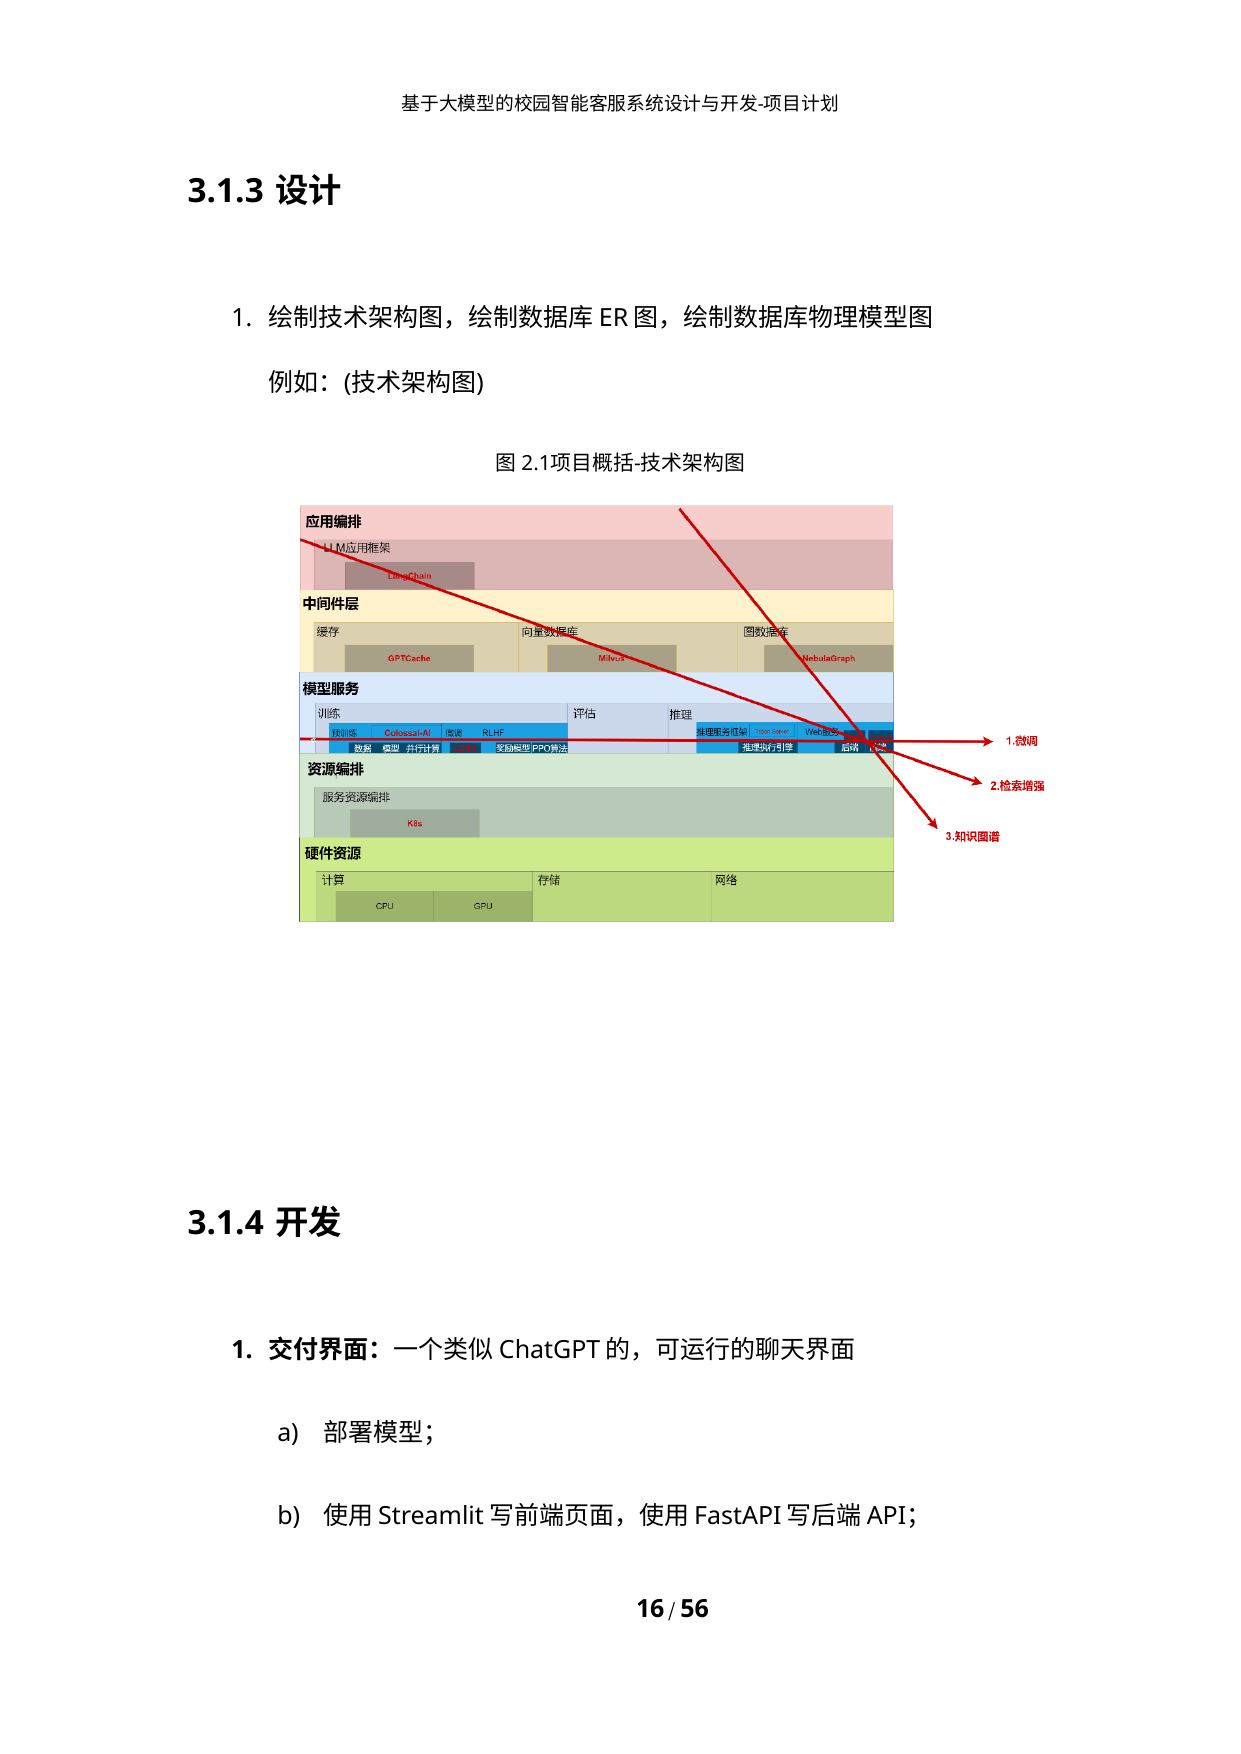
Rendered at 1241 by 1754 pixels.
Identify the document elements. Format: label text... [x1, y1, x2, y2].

list 使用Streamlit写前端页面，使用FastAPI写后端API； [277, 1481, 1053, 1546]
list 绘制技术架构图，绘制数据库ER图，绘制数据库物理模型图 [231, 283, 1053, 348]
picture [268, 477, 1134, 950]
subtitle 设计 [187, 156, 1053, 221]
text 例如：(技术架构图) [269, 348, 1053, 413]
list 部署模型； [277, 1398, 1053, 1463]
list 交付界面：一个类似ChatGPT的，可运行的聊天界面 [231, 1315, 1053, 1380]
subtitle 开发 [187, 1187, 1053, 1252]
